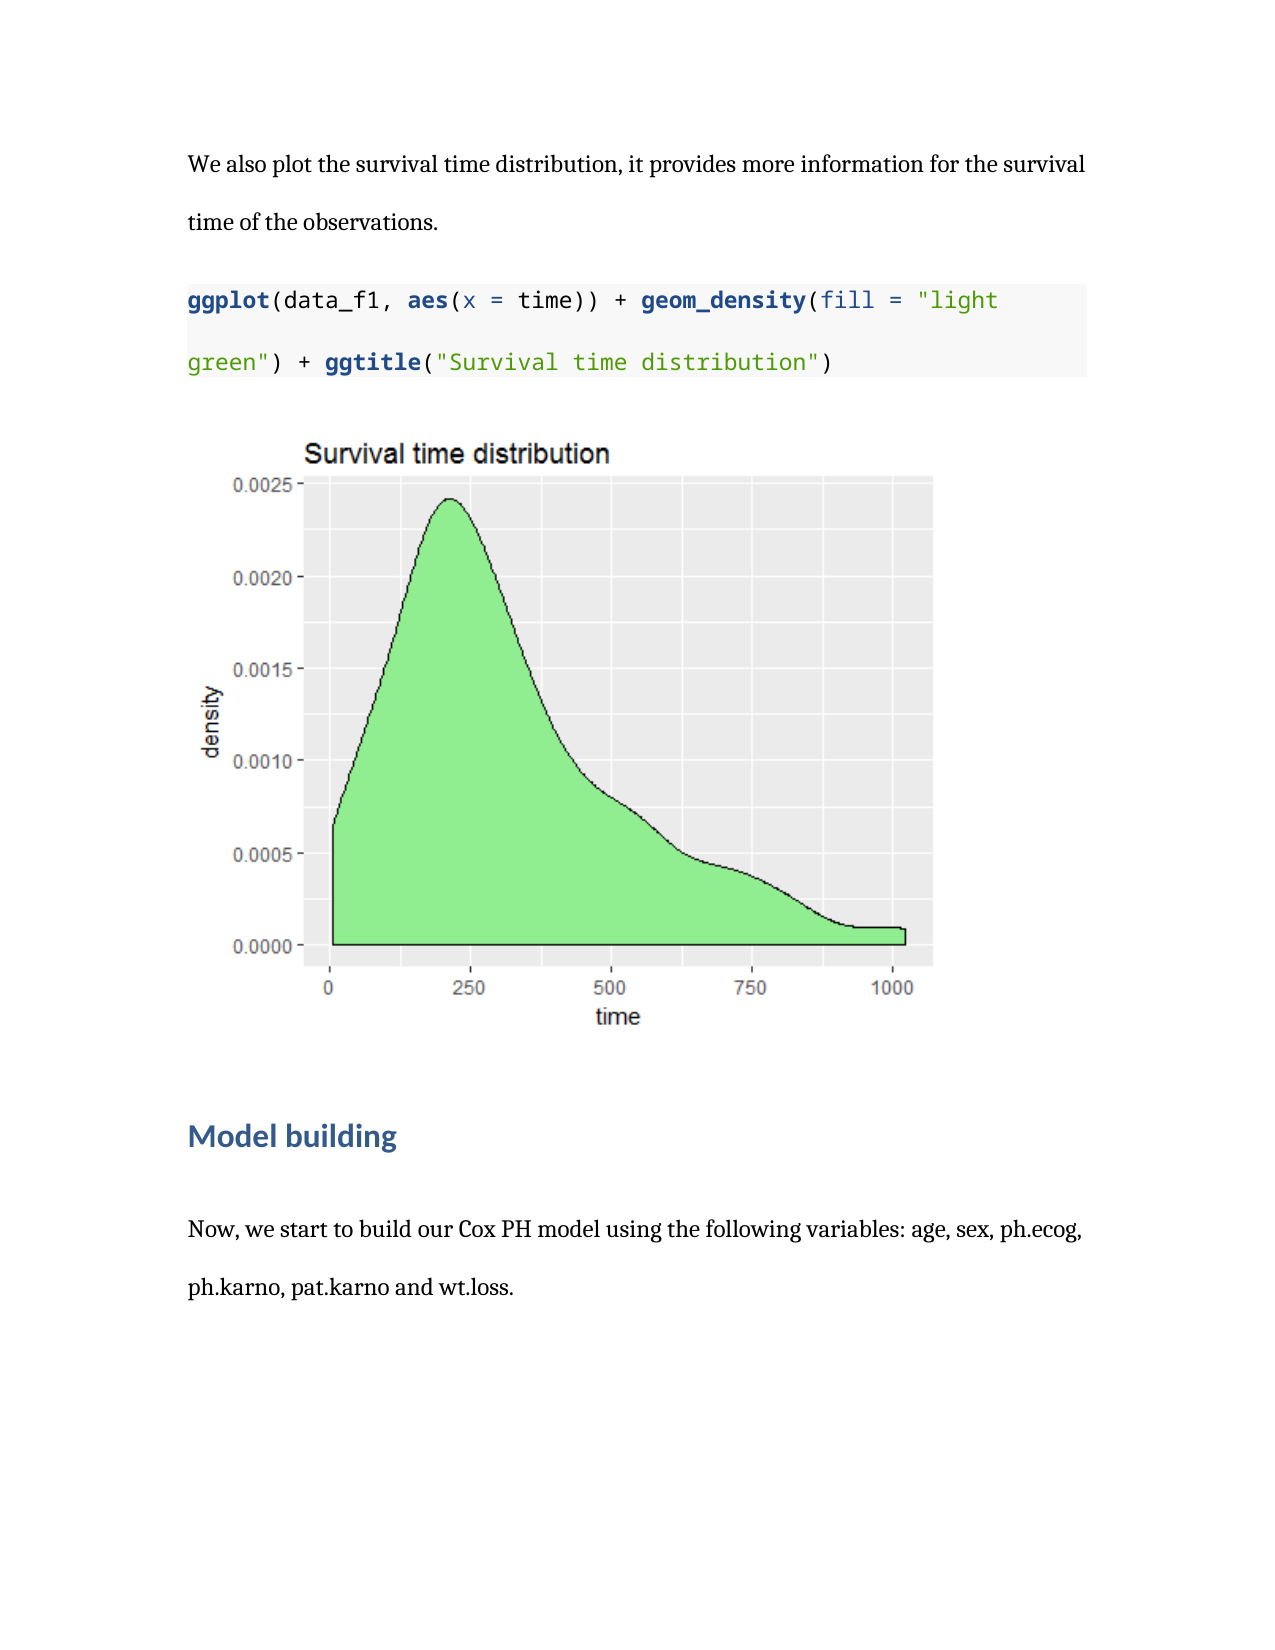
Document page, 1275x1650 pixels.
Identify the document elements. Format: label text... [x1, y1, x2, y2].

picture [187, 429, 946, 1036]
subtitle Model building [187, 1115, 1087, 1155]
text Now, we start to build our Cox PH model using the following variables: age, sex, ph.ecog, ph.karno, pat.karno and wt.loss. [187, 1215, 1087, 1301]
text ggplot(data_f1, aes(x = time)) + geom_density(fill = "light green") + ggtitle("Survival time distribution") [187, 284, 1087, 377]
text We also plot the survival time distribution, it provides more information for the survival time of the observations. [187, 150, 1087, 236]
